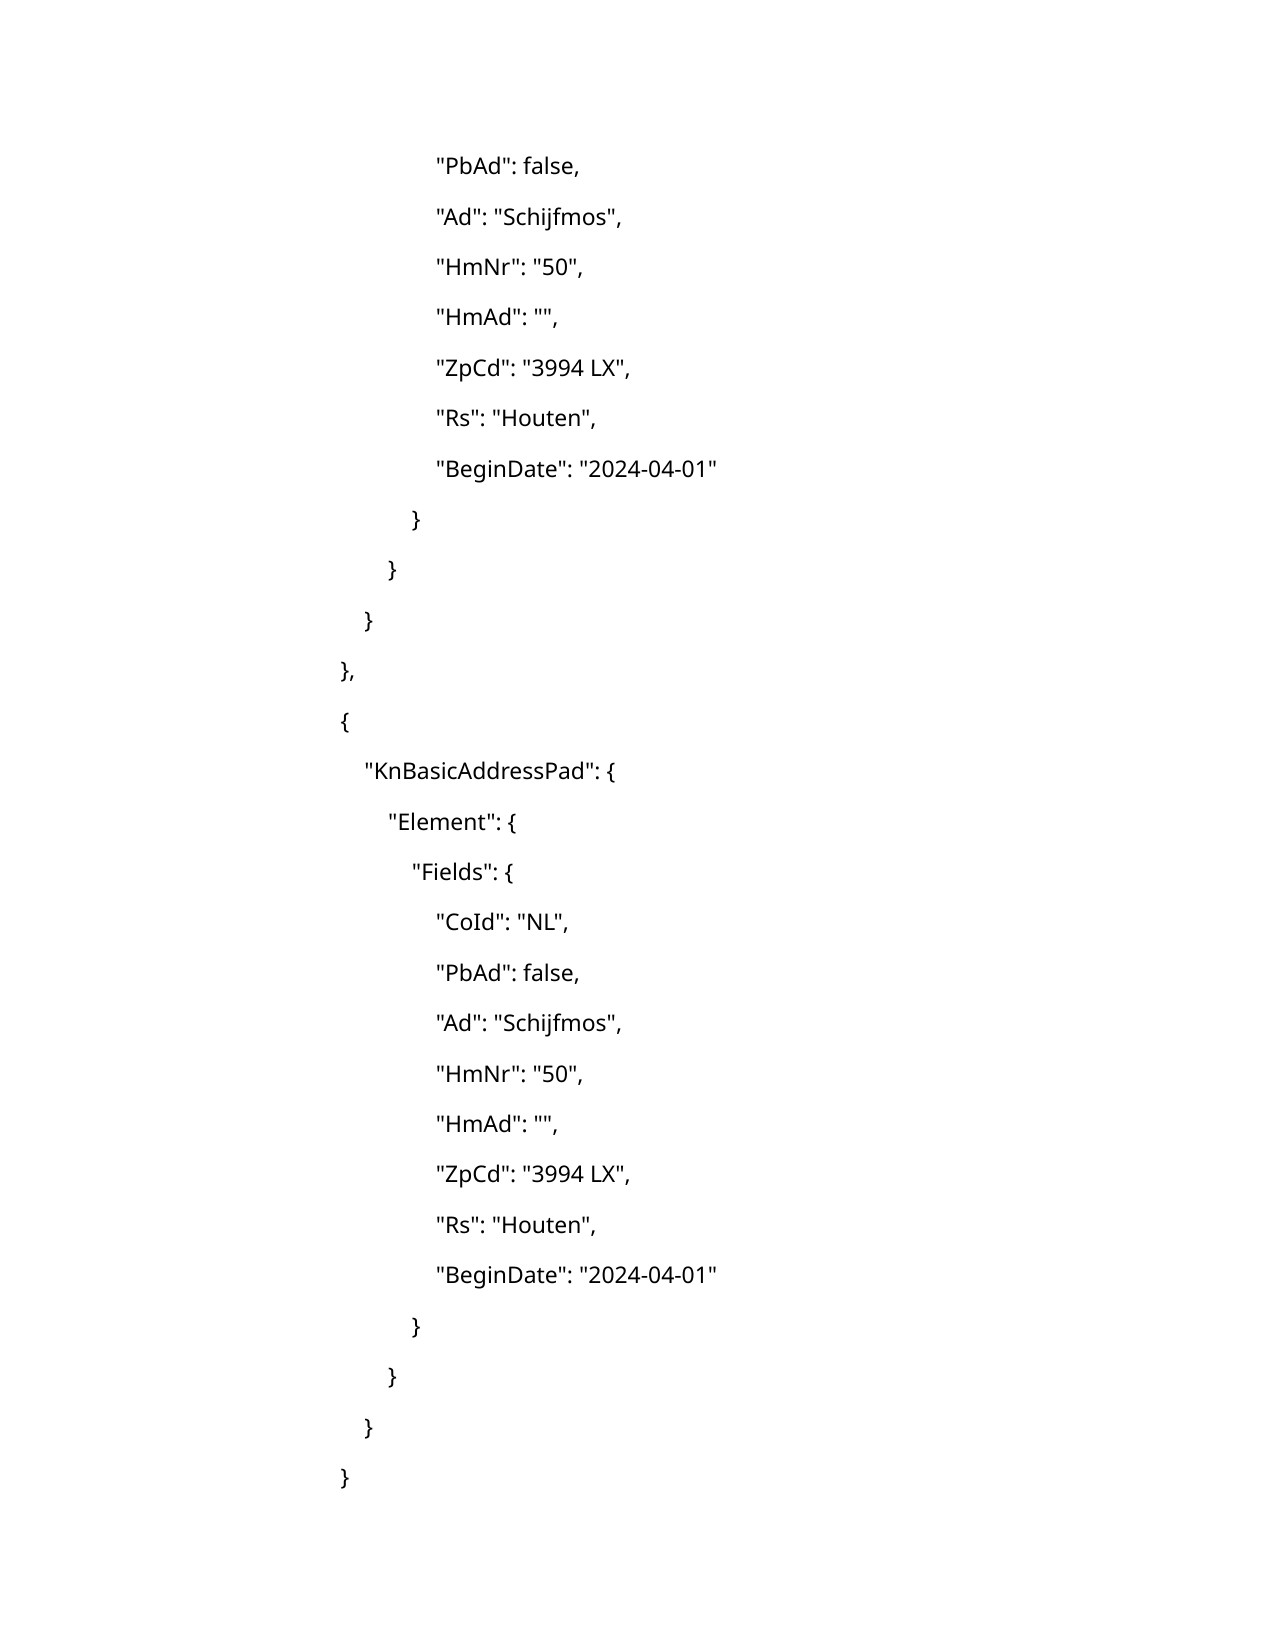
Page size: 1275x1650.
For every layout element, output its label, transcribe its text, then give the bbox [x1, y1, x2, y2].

text "CoId": "NL", [150, 906, 1125, 937]
text } [150, 1461, 1125, 1492]
text } [150, 604, 1125, 635]
text } [150, 1309, 1125, 1341]
text "Rs": "Houten", [150, 1209, 1125, 1240]
text "HmAd": "", [150, 301, 1125, 332]
text } [150, 1360, 1125, 1391]
text } [150, 503, 1125, 534]
text "Rs": "Houten", [150, 402, 1125, 433]
text }, [150, 654, 1125, 685]
text "Ad": "Schijfmos", [150, 200, 1125, 232]
text "PbAd": false, [150, 150, 1125, 181]
text "Ad": "Schijfmos", [150, 1007, 1125, 1038]
text "Fields": { [150, 856, 1125, 887]
text "HmNr": "50", [150, 1057, 1125, 1089]
text "HmAd": "", [150, 1108, 1125, 1139]
text "KnBasicAddressPad": { [150, 755, 1125, 786]
text "ZpCd": "3994 LX", [150, 352, 1125, 383]
text "BeginDate": "2024-04-01" [150, 1259, 1125, 1290]
text } [150, 553, 1125, 584]
text "BeginDate": "2024-04-01" [150, 452, 1125, 484]
text "Element": { [150, 805, 1125, 837]
text "PbAd": false, [150, 957, 1125, 988]
text "HmNr": "50", [150, 251, 1125, 282]
text } [150, 1410, 1125, 1442]
text "ZpCd": "3994 LX", [150, 1158, 1125, 1189]
text { [150, 704, 1125, 736]
